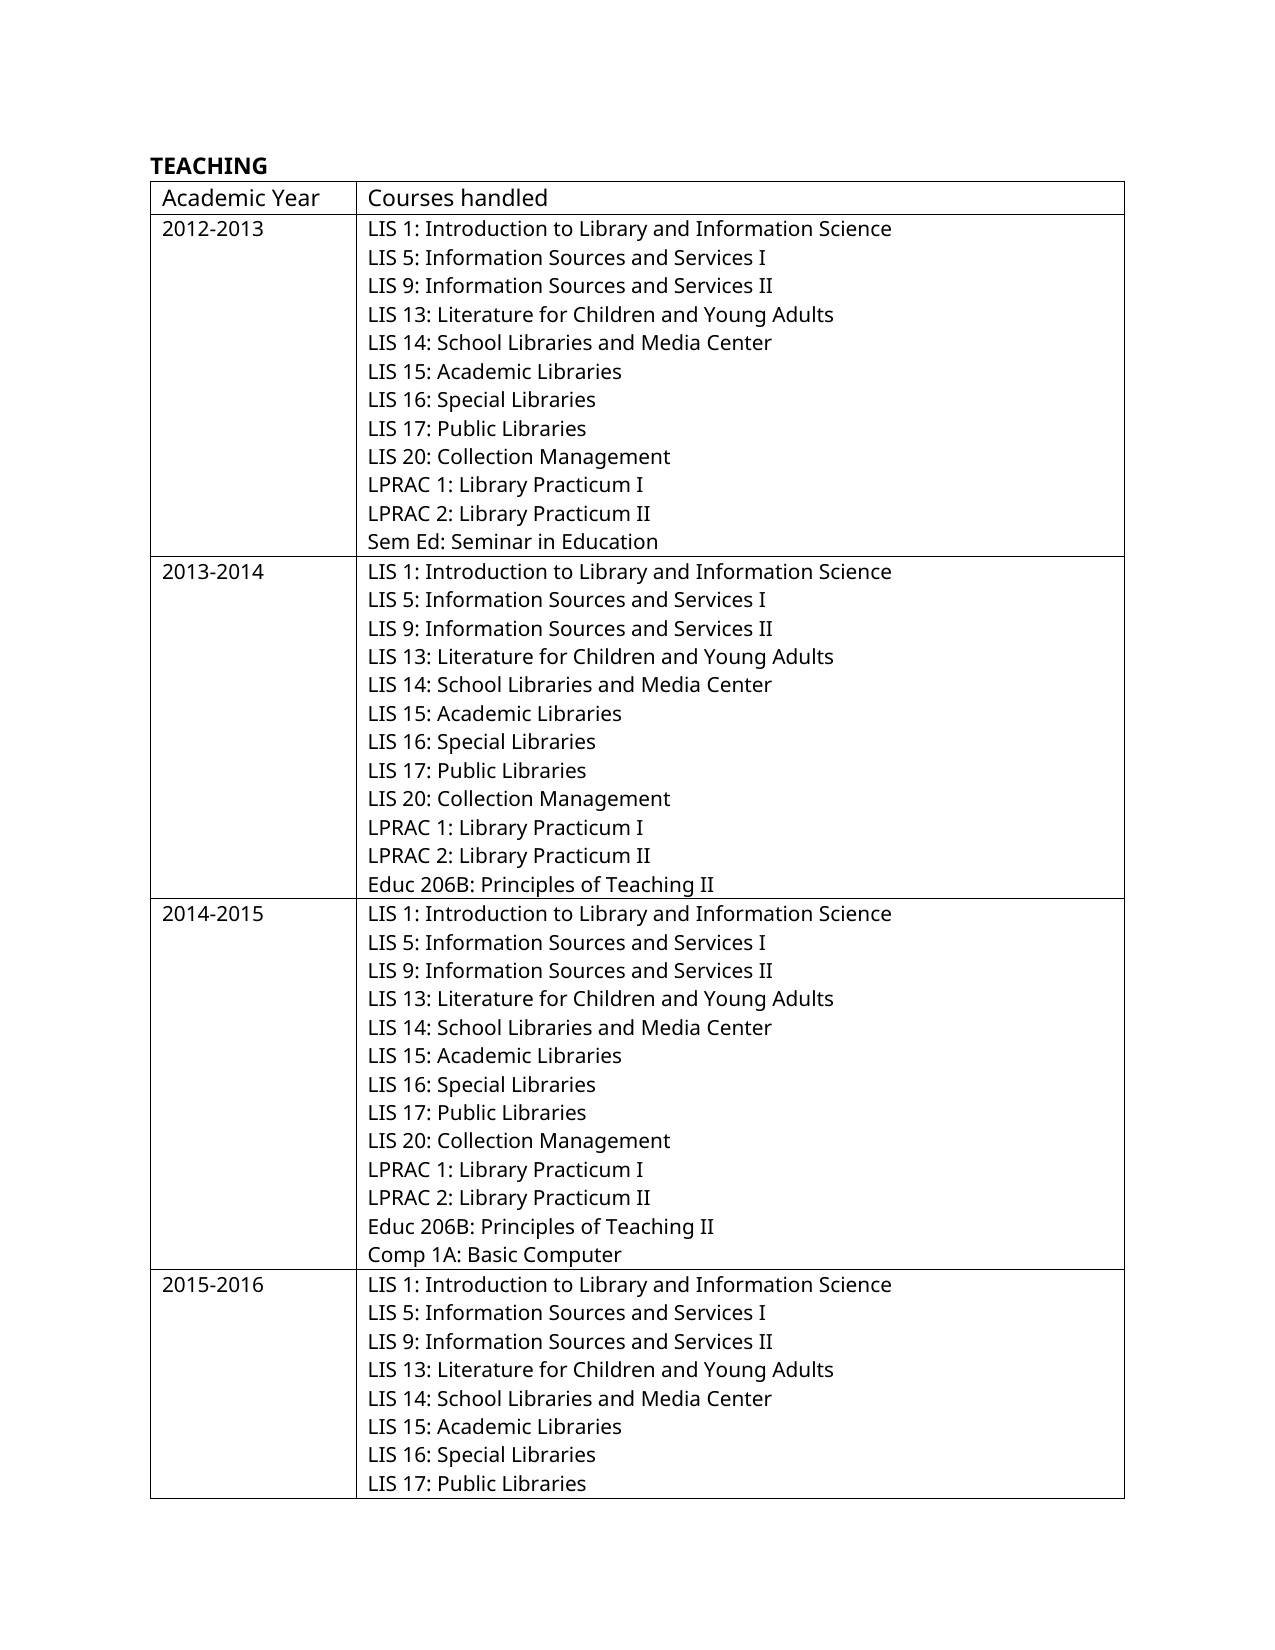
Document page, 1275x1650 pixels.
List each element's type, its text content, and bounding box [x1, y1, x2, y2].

table_cell 2014-2015 [151, 899, 356, 1269]
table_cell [357, 1270, 1124, 1497]
table_cell 2015-2016 [151, 1270, 356, 1497]
table_cell 2012-2013 [151, 215, 356, 556]
table_cell 2013-2014 [151, 557, 356, 898]
table_cell LIS 1: Introduction to Library and Information Science LIS 5: Information Sources and Services I LIS 9: Information Sources and Services II LIS 13: Literature for Children and Young Adults LIS 14: School Libraries and Media Center LIS 15: Academic Libraries LIS 16: Special Libraries LIS 17: Public Libraries LIS 20: Collection Management LPRAC 1: Library Practicum I LPRAC 2: Library Practicum II Sem Ed: Seminar in Education [357, 215, 1124, 556]
table_header Courses handled [357, 182, 1124, 213]
text TEACHING [150, 150, 1125, 181]
table_cell LIS 1: Introduction to Library and Information Science LIS 5: Information Sources and Services I LIS 9: Information Sources and Services II LIS 13: Literature for Children and Young Adults LIS 14: School Libraries and Media Center LIS 15: Academic Libraries LIS 16: Special Libraries LIS 17: Public Libraries LIS 20: Collection Management LPRAC 1: Library Practicum I LPRAC 2: Library Practicum II Educ 206B: Principles of Teaching II [357, 557, 1124, 898]
table_cell LIS 1: Introduction to Library and Information Science LIS 5: Information Sources and Services I LIS 9: Information Sources and Services II LIS 13: Literature for Children and Young Adults LIS 14: School Libraries and Media Center LIS 15: Academic Libraries LIS 16: Special Libraries LIS 17: Public Libraries LIS 20: Collection Management LPRAC 1: Library Practicum I LPRAC 2: Library Practicum II Educ 206B: Principles of Teaching II Comp 1A: Basic Computer [357, 899, 1124, 1269]
table_header Academic Year [151, 182, 356, 213]
